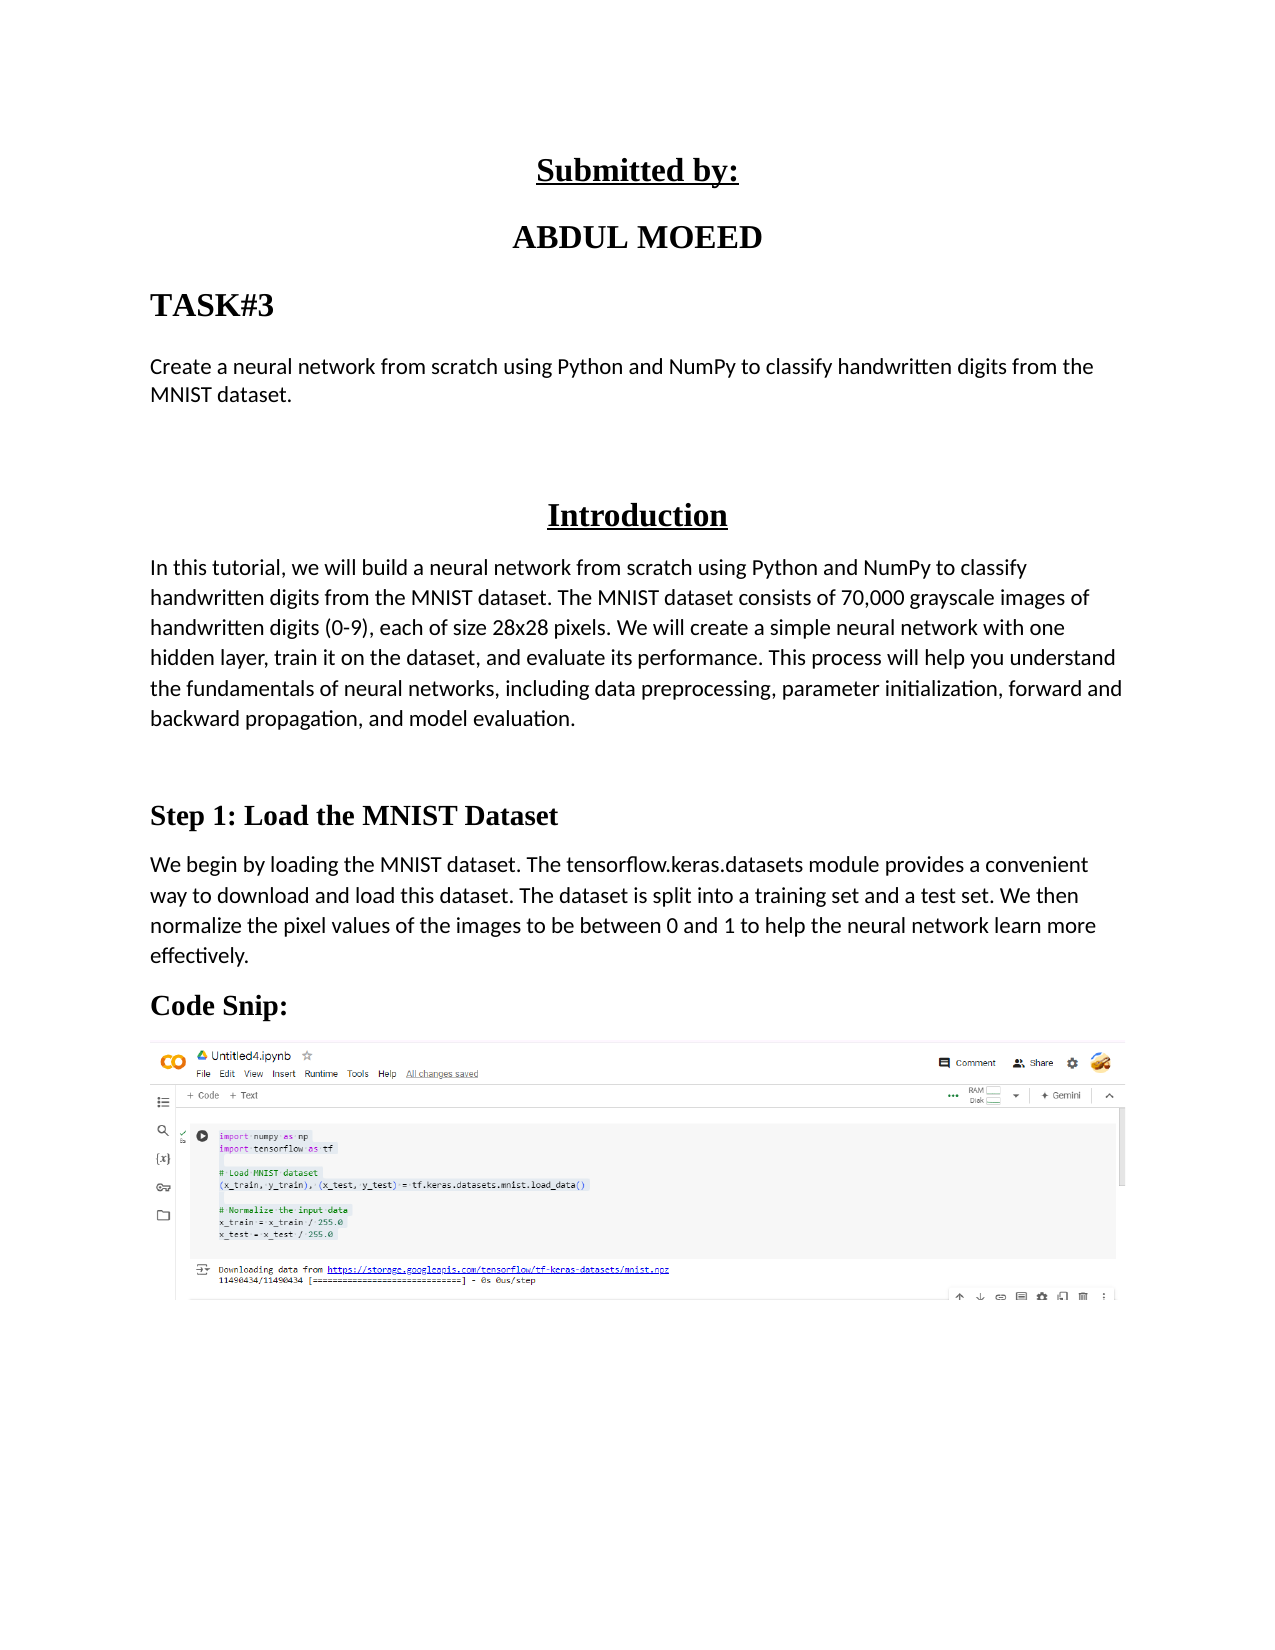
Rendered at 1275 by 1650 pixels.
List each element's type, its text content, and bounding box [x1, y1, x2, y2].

text Create a neural network from scratch using Python and NumPy to classify handwritten digits from the MNIST dataset. [150, 352, 1125, 408]
text Code Snip: [150, 988, 1125, 1022]
text Submitted by: [150, 150, 1125, 188]
text We begin by loading the MNIST dataset. The tensorflow.keras.datasets module provides a convenient way to download and load this dataset. The dataset is split into a training set and a test set. We then normalize the pixel values of the images to be between 0 and 1 to help the neural network learn more effectively. [150, 851, 1125, 969]
text ABDUL MOEED [150, 217, 1125, 256]
text Introduction [150, 495, 1125, 533]
picture [150, 1040, 1125, 1300]
text Step 1: Load the MNIST Dataset [150, 798, 1125, 831]
text TASK#3 [150, 285, 1125, 323]
text In this tutorial, we will build a neural network from scratch using Python and NumPy to classify handwritten digits from the MNIST dataset. The MNIST dataset consists of 70,000 grayscale images of handwritten digits (0-9), each of size 28x28 pixels. We will create a simple neural network with one hidden layer, train it on the dataset, and evaluate its performance. This process will help you understand the fundamentals of neural networks, including data preprocessing, parameter initialization, forward and backward propagation, and model evaluation. [150, 553, 1125, 732]
